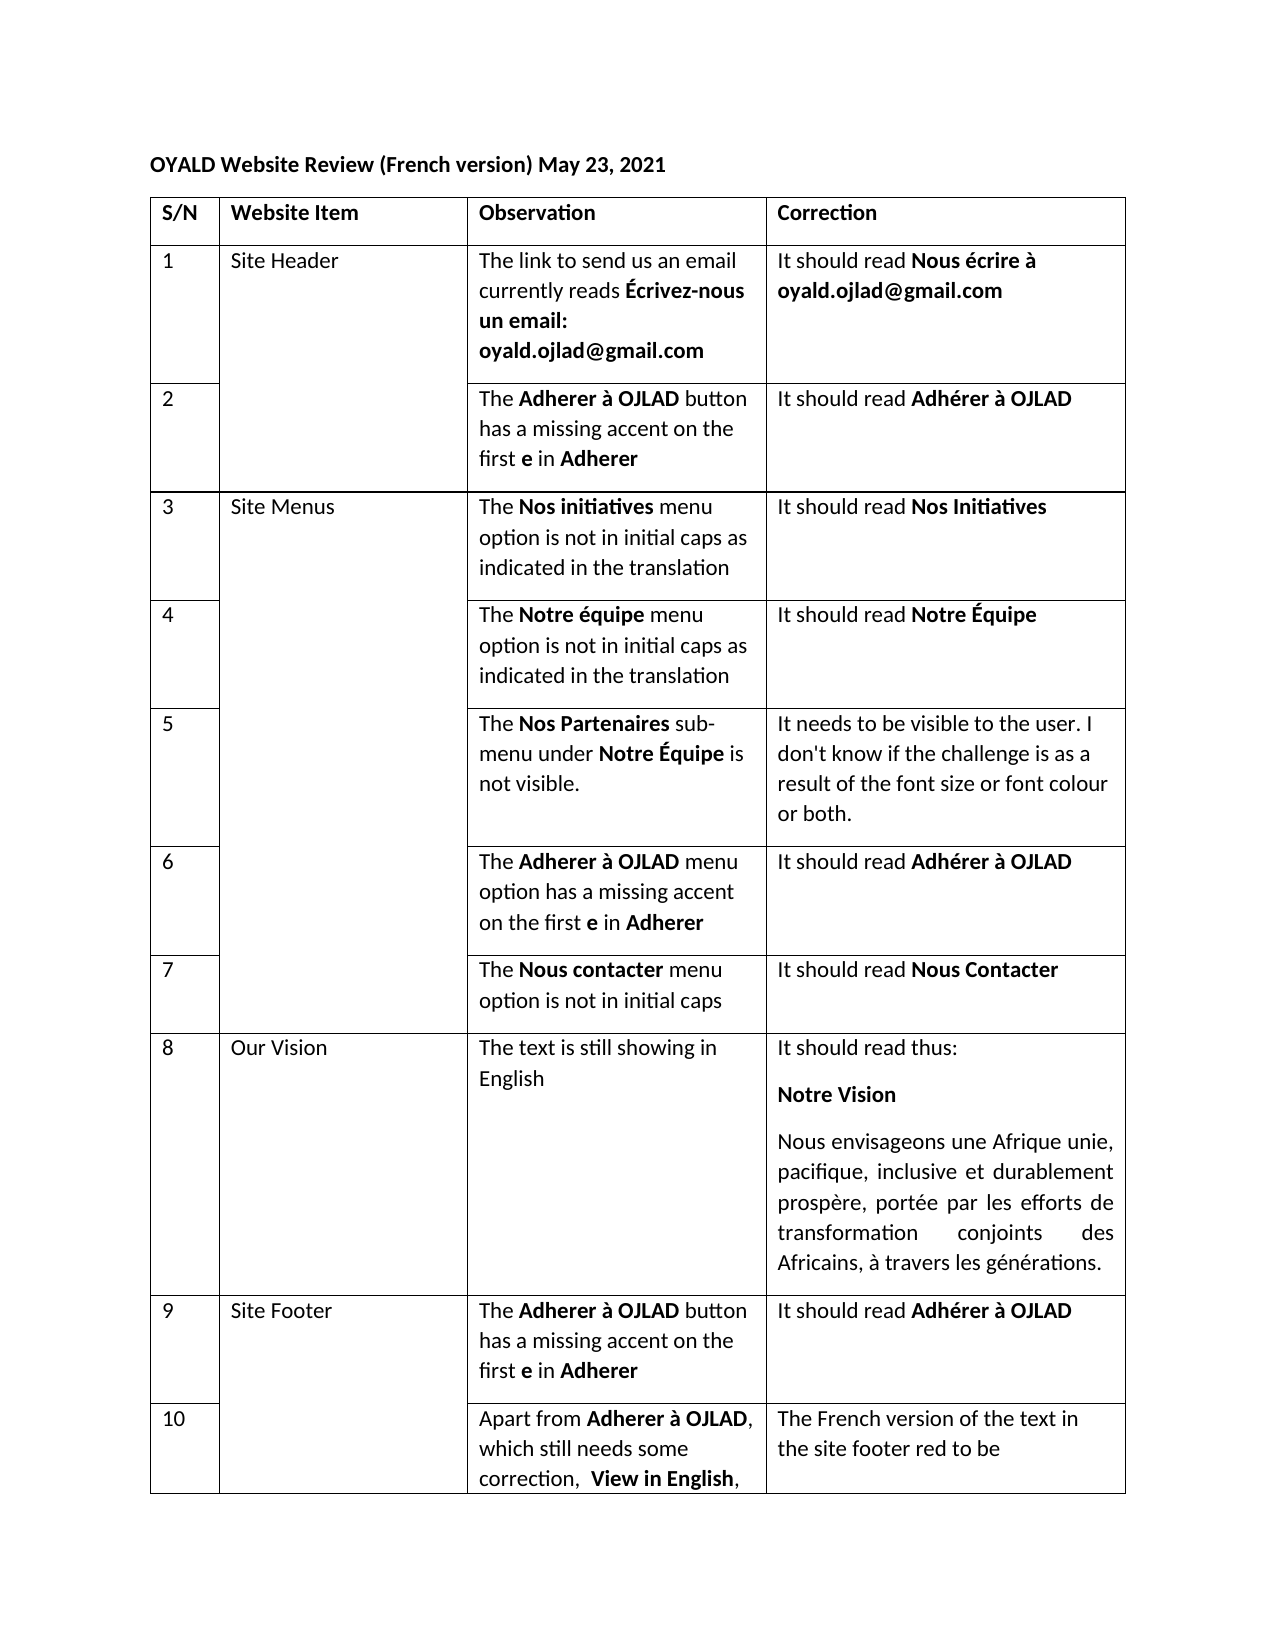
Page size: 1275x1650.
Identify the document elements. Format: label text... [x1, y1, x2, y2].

table_cell It should read Notre Équipe [767, 601, 1125, 708]
text OYALD Website Review (French version) May 23, 2021 [150, 150, 1125, 178]
table_cell The Nos Partenaires sub-menu under Notre Équipe is not visible. [468, 709, 766, 846]
table_cell It should read Nos Initiatives [767, 493, 1125, 599]
table_cell Site Footer [220, 1296, 467, 1493]
table_cell The Notre équipe menu option is not in initial caps as indicated in the translation [468, 601, 766, 708]
table_cell Site Menus [220, 493, 467, 1032]
table_cell 7 [151, 956, 219, 1032]
table_cell 4 [151, 601, 219, 708]
table_cell 9 [151, 1296, 219, 1403]
table_cell The Nos initiatives menu option is not in initial caps as indicated in the translation [468, 493, 766, 599]
table_cell The text is still showing in English [468, 1034, 766, 1295]
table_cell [767, 1404, 1125, 1493]
table_cell The Adherer à OJLAD button has a missing accent on the first e in Adherer [468, 1296, 766, 1403]
table_cell 8 [151, 1034, 219, 1295]
table_cell The Nous contacter menu option is not in initial caps [468, 956, 766, 1032]
table_cell The link to send us an email currently reads Écrivez-nous un email: oyald.ojlad@gmail.com [468, 246, 766, 383]
table_header Observation [468, 198, 766, 245]
table_cell 10 [151, 1404, 219, 1493]
table_cell It needs to be visible to the user. I don't know if the challenge is as a result of the font size or font colour or both. [767, 709, 1125, 846]
table_cell 6 [151, 847, 219, 954]
table_cell It should read Nous écrire à oyald.ojlad@gmail.com [767, 246, 1125, 383]
table_cell The Adherer à OJLAD button has a missing accent on the first e in Adherer [468, 384, 766, 491]
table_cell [468, 1404, 766, 1493]
table_header Website Item [220, 198, 467, 245]
table_cell It should read Adhérer à OJLAD [767, 384, 1125, 491]
table_cell 2 [151, 384, 219, 491]
table_header Correction [767, 198, 1125, 245]
table_cell It should read Adhérer à OJLAD [767, 847, 1125, 954]
table_cell It should read Adhérer à OJLAD [767, 1296, 1125, 1403]
table_cell The Adherer à OJLAD menu option has a missing accent on the first e in Adherer [468, 847, 766, 954]
table_cell 3 [151, 493, 219, 599]
table_cell It should read thus: Notre Vision Nous envisageons une Afrique unie, pacifique, inclusive et durablement prospère, portée par les efforts de transformation conjoints des Africains, à travers les générations. [767, 1034, 1125, 1295]
table_header S/N [151, 198, 219, 245]
table_cell Site Header [220, 246, 467, 491]
table_cell 1 [151, 246, 219, 383]
table_cell 5 [151, 709, 219, 846]
table_cell It should read Nous Contacter [767, 956, 1125, 1032]
table_cell Our Vision [220, 1034, 467, 1295]
